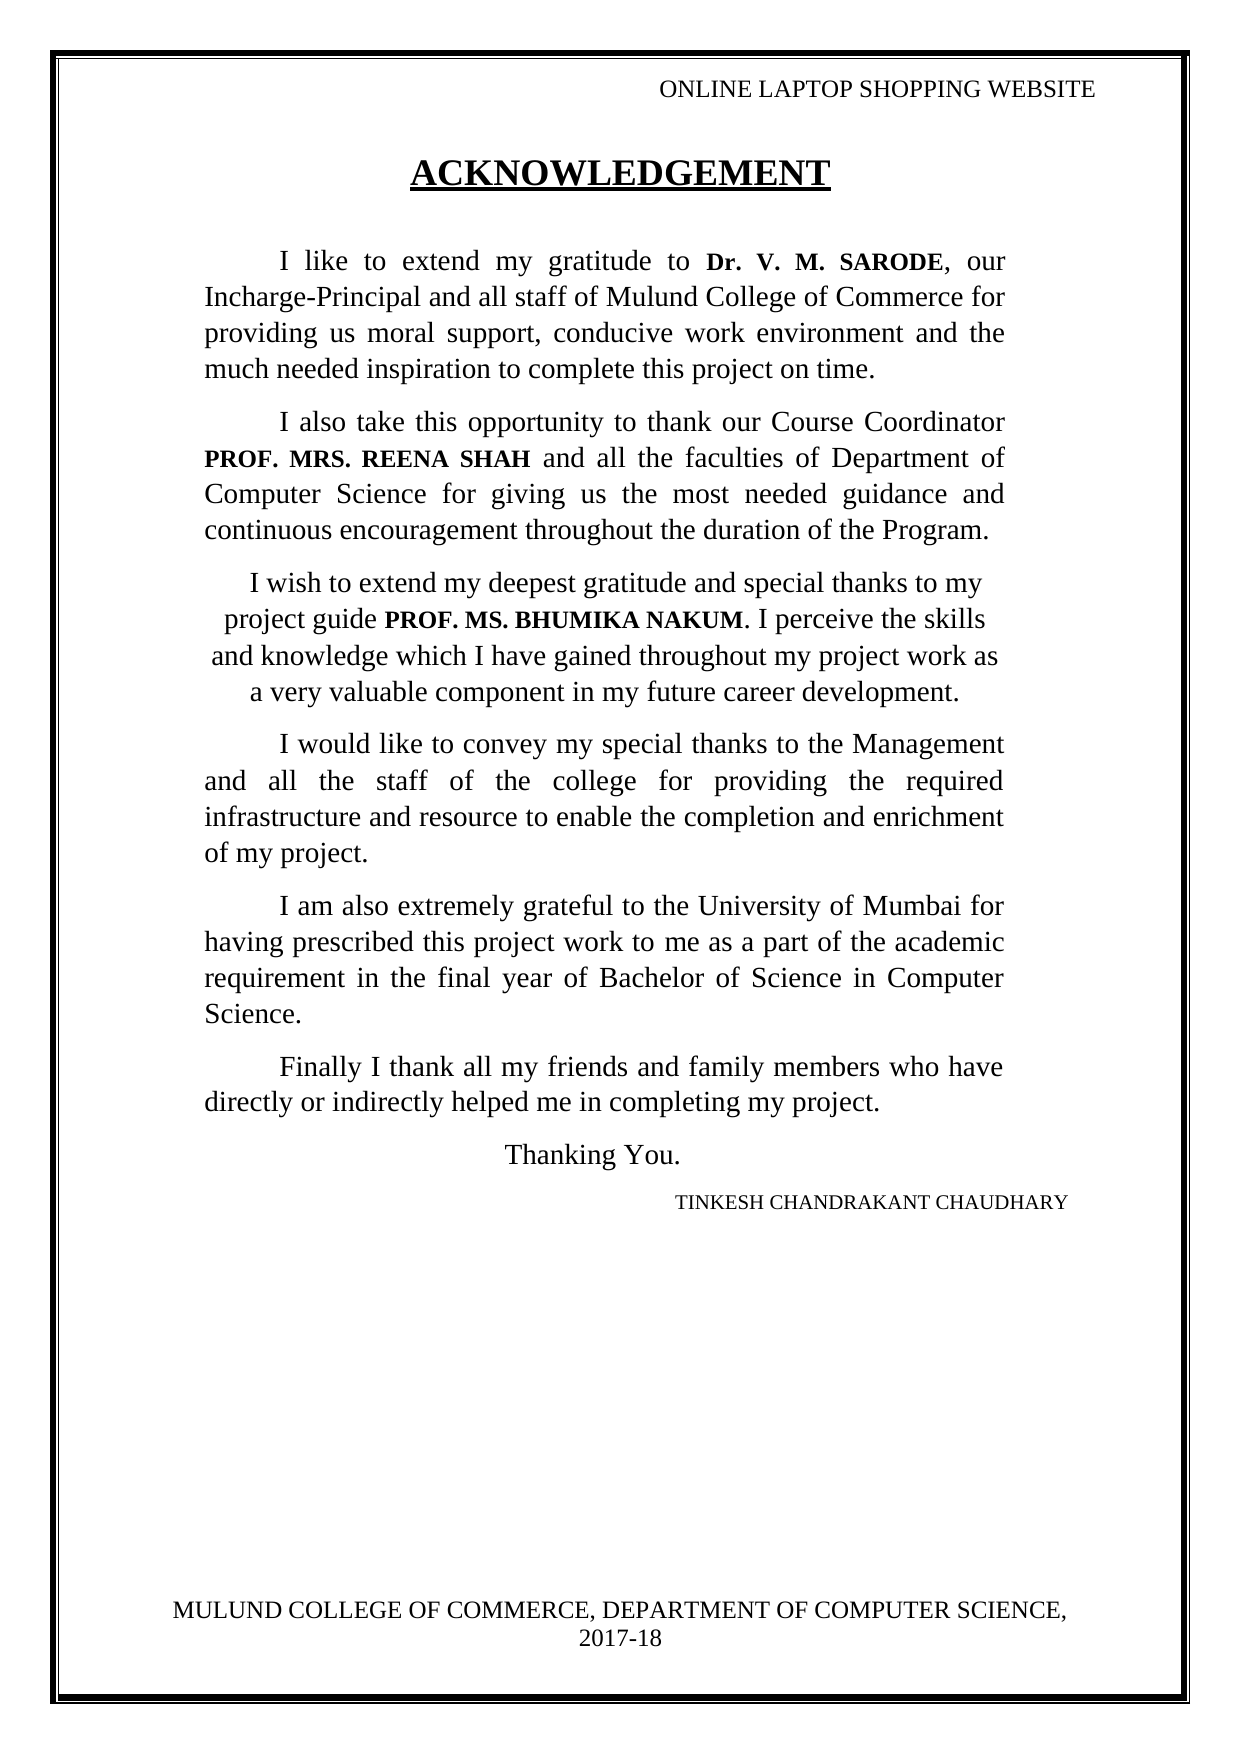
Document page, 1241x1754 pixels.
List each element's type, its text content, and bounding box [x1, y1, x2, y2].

text I would like to convey my special thanks to the Management and all the staff of the college for providing the required infrastructure and resource to enable the completion and enrichment of my project. [204, 727, 1005, 868]
text ACKNOWLEDGEMENT [150, 150, 1090, 193]
text I wish to extend my deepest gratitude and special thanks to my project guide PROF. MS. BHUMIKA NAKUM. I perceive the skills and knowledge which I have gained throughout my project work as a very valuable component in my future career development. [202, 565, 1007, 707]
text Thanking You. [504, 1137, 1090, 1170]
text I also take this opportunity to thank our Course Coordinator PROF. MRS. REENA SHAH and all the faculties of Department of Computer Science for giving us the most needed guidance and continuous encouragement throughout the duration of the Program. [204, 404, 1006, 546]
text Finally I thank all my friends and family members who have directly or indirectly helped me in completing my project. [204, 1049, 1004, 1118]
text TINKESH CHANDRAKANT CHAUDHARY [150, 1189, 1090, 1214]
text I like to extend my gratitude to Dr. V. M. SARODE, our Incharge-Principal and all staff of Mulund College of Commerce for providing us moral support, conducive work environment and the much needed inspiration to complete this project on time. [204, 243, 1006, 385]
text I am also extremely grateful to the University of Mumbai for having prescribed this project work to me as a part of the academic requirement in the final year of Bachelor of Science in Computer Science. [204, 888, 1005, 1030]
